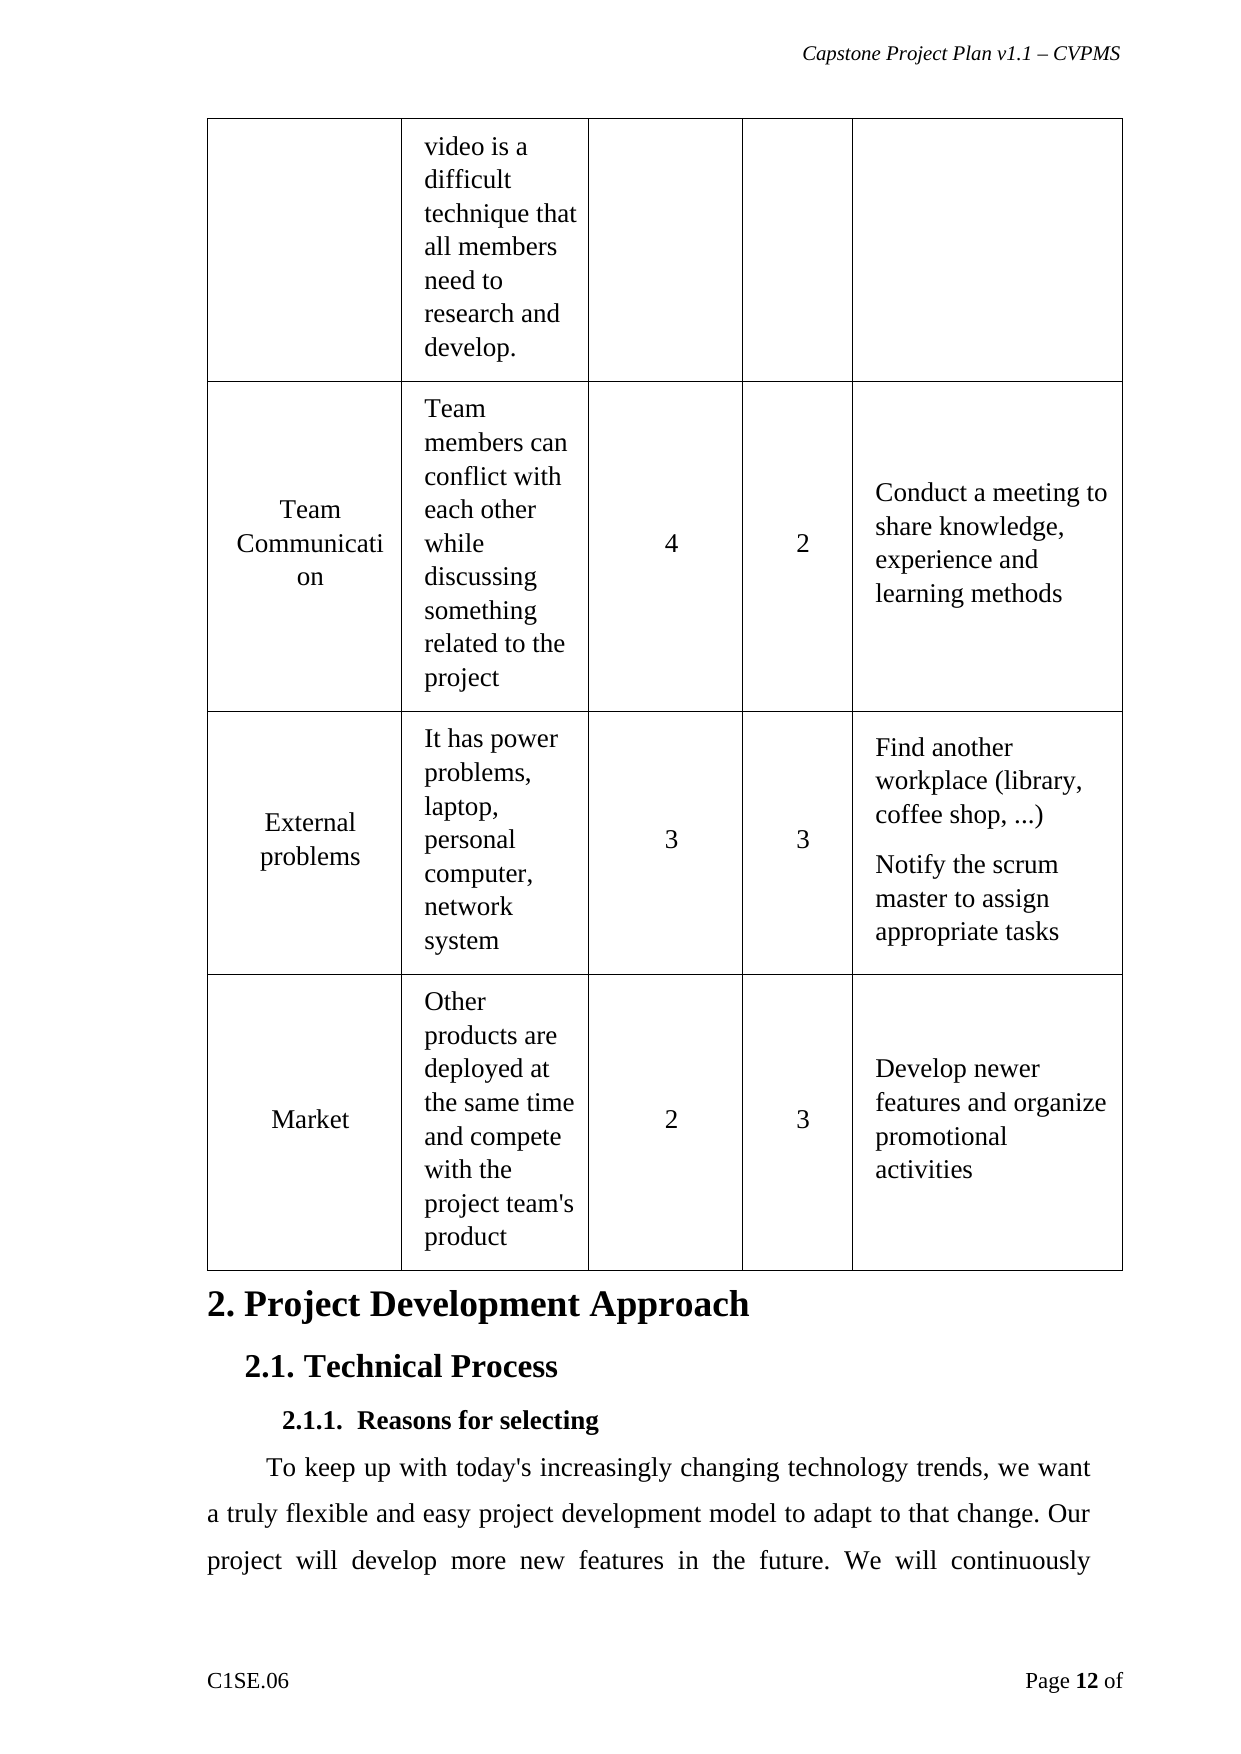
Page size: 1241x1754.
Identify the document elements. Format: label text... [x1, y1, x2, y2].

table_cell Team members can conflict with each other while discussing something related to the project [402, 382, 588, 711]
table_cell 4 [589, 382, 742, 711]
table_cell 2 [743, 382, 852, 711]
subtitle Reasons for selecting [282, 1404, 1122, 1435]
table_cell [853, 119, 1122, 381]
table_cell 4 [743, 119, 852, 381]
table_cell Find another workplace (library, coffee shop, ...) Notify the scrum master to assign appropriate tasks [853, 712, 1122, 974]
table_cell Conduct a meeting to share knowledge, experience and learning methods [853, 382, 1122, 711]
table_cell Other products are deployed at the same time and compete with the project team's product [402, 975, 588, 1270]
subtitle Project Development Approach [207, 1282, 1122, 1325]
table_cell External problems [208, 712, 401, 974]
table_cell Market [208, 975, 401, 1270]
table_cell 2 [589, 975, 742, 1270]
table_cell Team Communication [208, 382, 401, 711]
table_cell 3 [589, 712, 742, 974]
table_cell It has power problems, laptop, personal computer, network system [402, 712, 588, 974]
table_cell Develop newer features and organize promotional activities [853, 975, 1122, 1270]
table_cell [208, 119, 401, 381]
subtitle Technical Process [244, 1347, 1122, 1385]
table_cell 4 [589, 119, 742, 381]
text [207, 1451, 1091, 1575]
table_cell 3 [743, 975, 852, 1270]
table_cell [402, 119, 588, 381]
table_cell 3 [743, 712, 852, 974]
